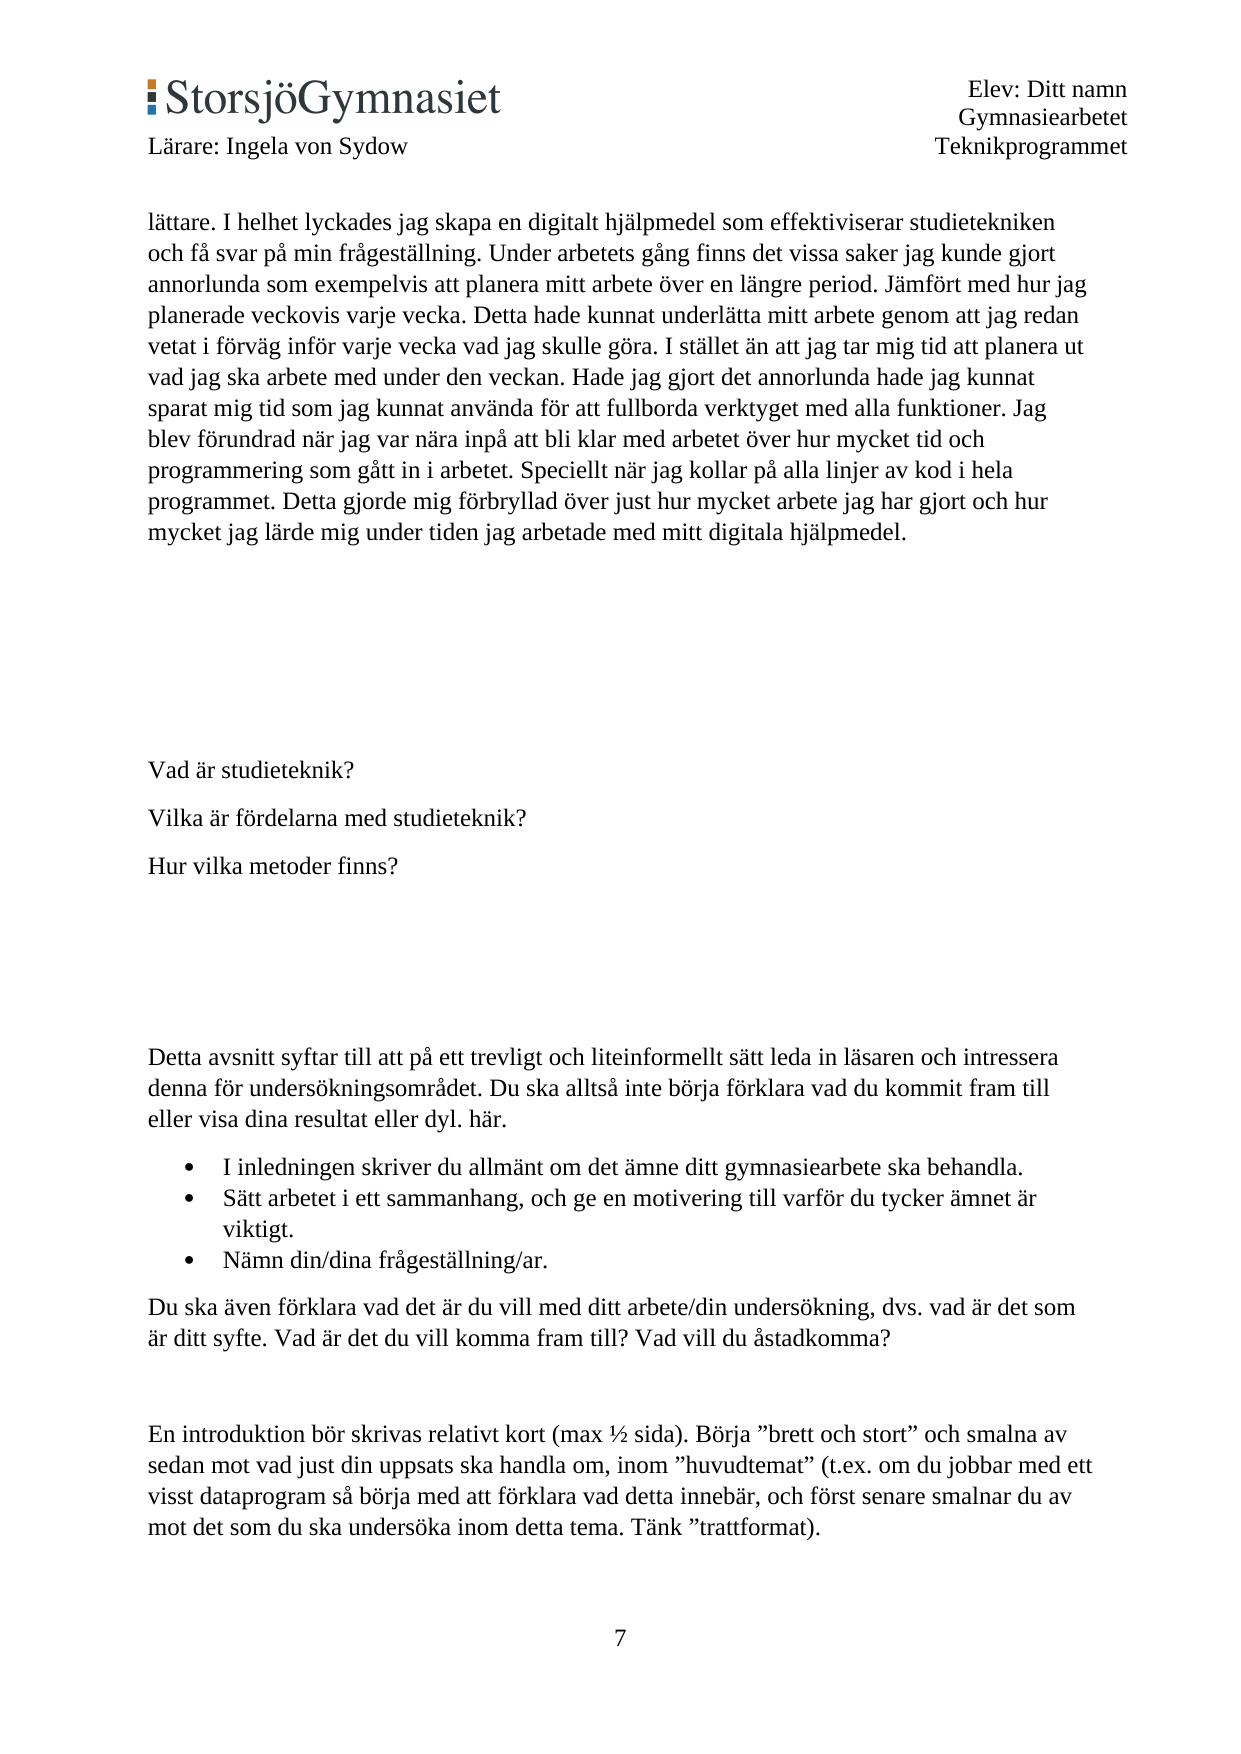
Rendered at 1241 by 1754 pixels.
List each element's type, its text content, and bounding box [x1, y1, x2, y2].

text Vilka är fördelarna med studieteknik? [148, 803, 1093, 832]
text Du ska även förklara vad det är du vill med ditt arbete/din undersökning, dvs. vad är det som är ditt syfte. Vad är det du vill komma fram till? Vad vill du åstadkomma? [148, 1292, 1093, 1352]
text Hur vilka metoder finns? [148, 851, 1093, 880]
text En introduktion bör skrivas relativt kort (max ½ sida). Börja ”brett och stort” och smalna av sedan mot vad just din uppsats ska handla om, inom ”huvudtemat” (t.ex. om du jobbar med ett visst dataprogram så börja med att förklara vad detta innebär, och först senare smalnar du av mot det som du ska undersöka inom detta tema. Tänk ”trattformat). [148, 1419, 1093, 1541]
text Vad är studieteknik? [148, 756, 1093, 784]
list Nämn din/dina frågeställning/ar. [185, 1245, 1093, 1273]
text Detta avsnitt syftar till att på ett trevligt och liteinformellt sätt leda in läsaren och intressera denna för undersökningsområdet. Du ska alltså inte börja förklara vad du kommit fram till eller visa dina resultat eller dyl. här. [148, 1042, 1093, 1133]
list I inledningen skriver du allmänt om det ämne ditt gymnasiearbete ska behandla. [185, 1152, 1093, 1180]
list Sätt arbetet i ett sammanhang, och ge en motivering till varför du tycker ämnet är viktigt. [185, 1183, 1093, 1242]
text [148, 207, 1093, 546]
picture [147, 75, 501, 129]
